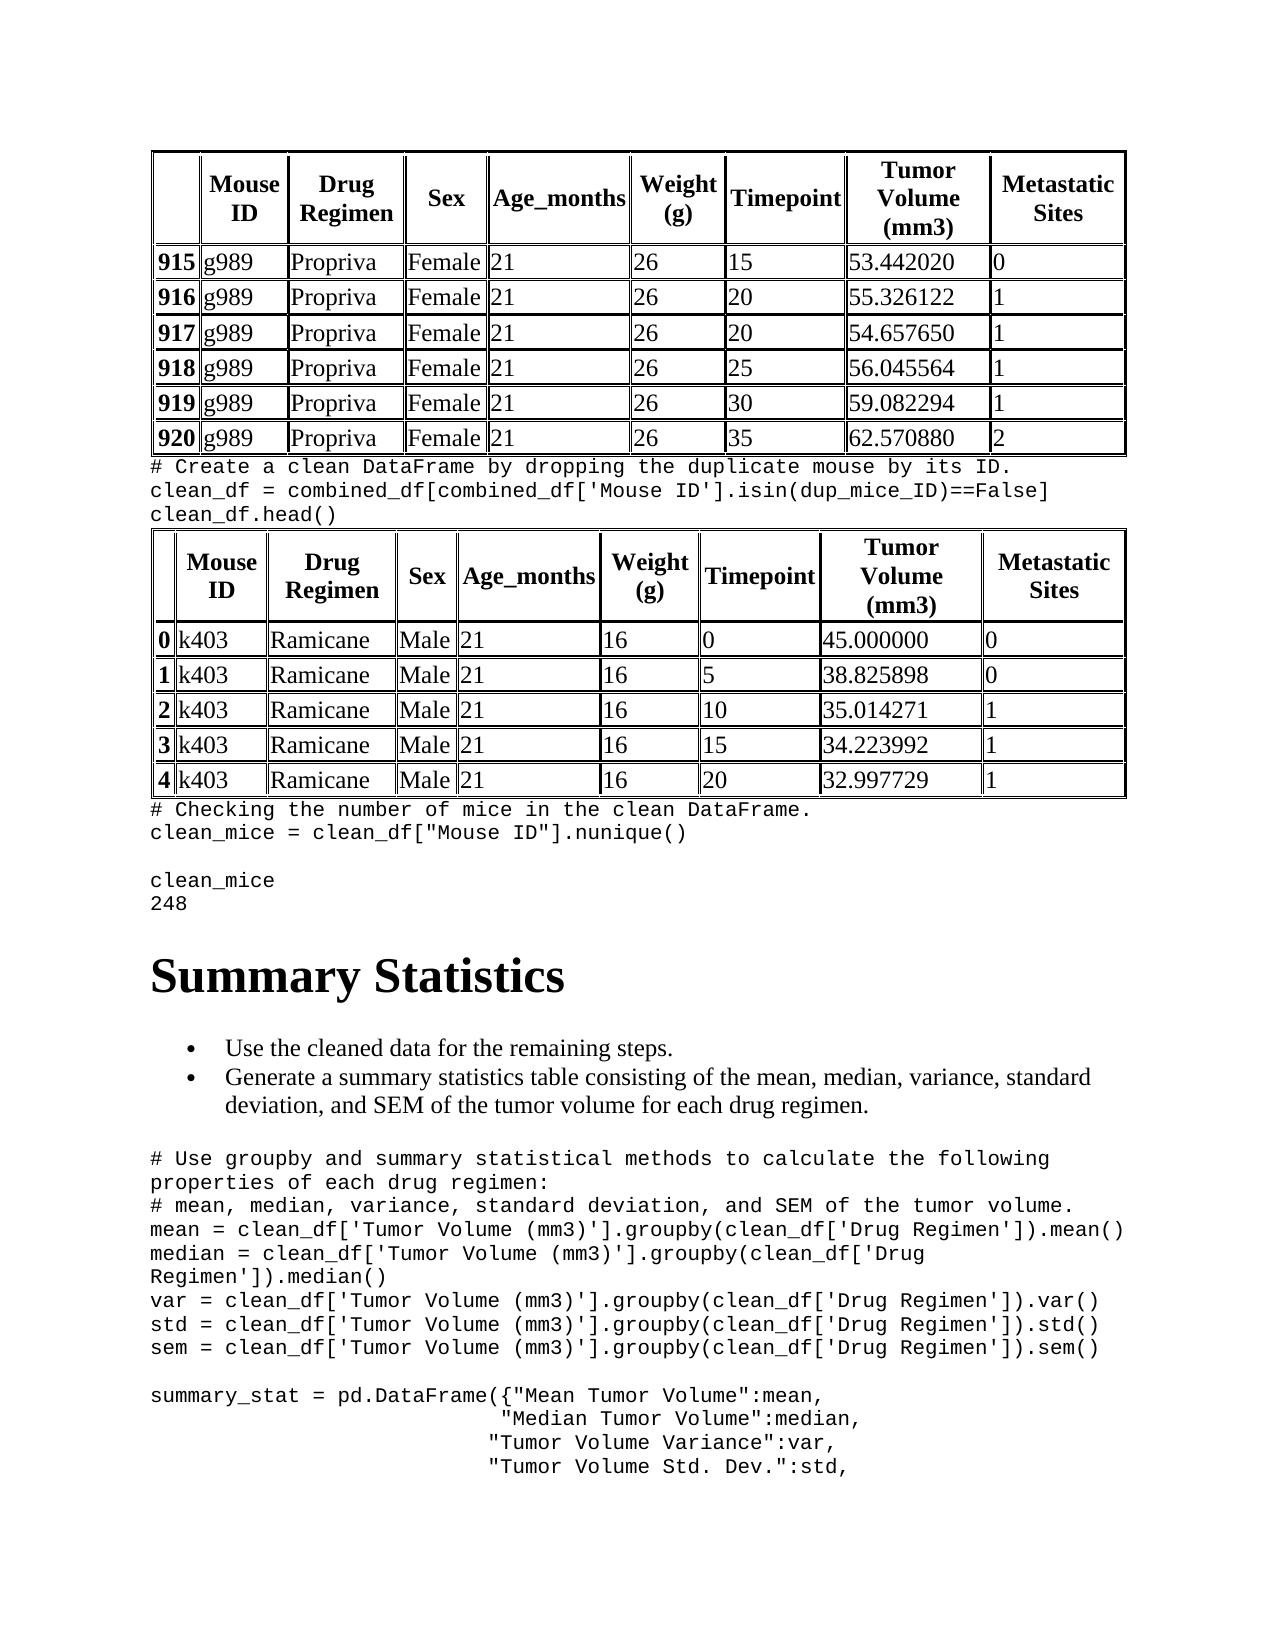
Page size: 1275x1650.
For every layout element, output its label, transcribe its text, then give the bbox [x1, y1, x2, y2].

table_cell Ramicane [269, 659, 395, 690]
table_cell k403 [176, 764, 268, 796]
table_cell 16 [602, 623, 698, 655]
table_cell Male [397, 764, 457, 796]
table_cell 21 [459, 659, 599, 690]
table_header Tumor Volume (mm3) [820, 531, 983, 620]
table_cell 16 [602, 729, 698, 760]
table_cell g989 [202, 387, 287, 418]
table_cell Female [407, 281, 486, 313]
table_cell 21 [458, 764, 600, 796]
table_cell 30 [727, 387, 844, 418]
list Generate a summary statistics table consisting of the mean, median, variance, standard deviation, and SEM of the tumor volume for each drug regimen. [187, 1062, 1125, 1119]
table_cell 20 [727, 316, 844, 348]
table_cell 16 [602, 659, 698, 690]
table_cell Ramicane [269, 694, 395, 725]
table_cell 916 [152, 278, 201, 313]
table_cell 0 [990, 243, 1126, 278]
table_cell Female [407, 246, 486, 278]
table_cell 16 [602, 694, 698, 725]
table_cell Propriva [290, 316, 403, 348]
table_header Timepoint [700, 529, 820, 620]
table_cell Propriva [290, 351, 403, 383]
text sem = clean_df['Tumor Volume (mm3)'].groupby(clean_df['Drug Regimen']).sem() [150, 1337, 1125, 1361]
table_header Metastatic Sites [990, 153, 1124, 243]
table_header [154, 153, 201, 243]
table_cell 918 [152, 348, 199, 383]
table_cell 21 [459, 729, 599, 760]
table_cell 1 [992, 313, 1126, 348]
table_cell 15 [701, 729, 819, 760]
table_cell 26 [632, 316, 724, 348]
table_cell 3 [154, 725, 174, 760]
table_cell 26 [632, 351, 724, 383]
table_cell Propriva [290, 246, 403, 278]
table_cell 21 [490, 351, 629, 383]
table_cell 15 [727, 246, 844, 278]
table_header Timepoint [725, 152, 846, 243]
table_cell 35 [725, 418, 846, 453]
table_cell g989 [202, 281, 287, 313]
table_cell 16 [600, 764, 700, 796]
table_cell 4 [154, 760, 176, 796]
table_header Drug Regimen [268, 531, 397, 620]
table_cell Female [407, 351, 486, 383]
table_cell 26 [632, 281, 724, 313]
table_cell Female [407, 387, 486, 418]
table_cell Propriva [288, 418, 405, 453]
table_cell 10 [701, 694, 819, 725]
text # mean, median, variance, standard deviation, and SEM of the tumor volume. [150, 1196, 1125, 1219]
table_cell 0 [984, 620, 1124, 655]
table_cell 0 [984, 655, 1125, 690]
table_header Sex [405, 152, 488, 243]
table_cell Male [398, 659, 456, 690]
table_cell k403 [177, 694, 266, 725]
table_cell 32.997729 [820, 764, 983, 796]
table_cell 20 [700, 764, 820, 796]
table_cell 1 [984, 725, 1125, 760]
text clean_mice [150, 870, 1125, 893]
text "Tumor Volume Std. Dev.":std, [150, 1456, 1125, 1479]
table_cell 26 [632, 387, 724, 418]
table_cell 0 [154, 620, 174, 655]
table_header Mouse ID [201, 152, 288, 243]
table_cell Male [398, 729, 456, 760]
table_cell 59.082294 [848, 387, 989, 418]
table_cell 21 [490, 387, 629, 418]
text summary_stat = pd.DataFrame({"Mean Tumor Volume":mean, [150, 1385, 1125, 1408]
table_cell 21 [459, 694, 599, 725]
table_cell Male [398, 623, 456, 655]
table_cell 1 [984, 690, 1125, 725]
table_cell 2 [990, 418, 1125, 453]
table_cell 62.570880 [846, 422, 990, 453]
table_cell 38.825898 [822, 659, 981, 690]
table_cell 1 [992, 348, 1126, 383]
table_cell 21 [490, 316, 629, 348]
table_cell k403 [177, 659, 266, 690]
table_cell 56.045564 [848, 351, 989, 383]
text clean_mice = clean_df["Mouse ID"].nunique() [150, 822, 1125, 846]
table_cell Ramicane [269, 729, 395, 760]
table_header Drug Regimen [288, 152, 405, 243]
table_cell 34.223992 [822, 729, 981, 760]
text mean = clean_df['Tumor Volume (mm3)'].groupby(clean_df['Drug Regimen']).mean() [150, 1219, 1125, 1243]
table_cell Male [398, 694, 456, 725]
table_cell g989 [202, 351, 287, 383]
table_cell 0 [701, 623, 819, 655]
text # Use groupby and summary statistical methods to calculate the following properties of each drug regimen: [150, 1148, 1125, 1196]
table_cell 2 [154, 690, 174, 725]
table_cell 21 [490, 246, 629, 278]
table_cell 26 [631, 422, 725, 453]
text # Create a clean DataFrame by dropping the duplicate mouse by its ID. [150, 457, 1125, 480]
table_cell g989 [202, 316, 287, 348]
table_cell 21 [490, 281, 629, 313]
table_cell 21 [459, 623, 599, 655]
table_cell 54.657650 [848, 316, 989, 348]
table_header Mouse ID [176, 531, 268, 620]
table_cell 1 [990, 278, 1126, 313]
table_cell 1 [992, 383, 1125, 418]
table_cell 55.326122 [848, 281, 989, 313]
text clean_df = combined_df[combined_df['Mouse ID'].isin(dup_mice_ID)==False] [150, 480, 1125, 504]
text # Checking the number of mice in the clean DataFrame. [150, 799, 1125, 822]
table_cell 919 [154, 383, 199, 418]
text "Tumor Volume Variance":var, [150, 1432, 1125, 1456]
table_header Age_months [458, 529, 600, 620]
text clean_df.head() [150, 504, 1125, 527]
text Summary Statistics [150, 946, 1125, 1004]
table_cell g989 [202, 246, 287, 278]
table_cell 53.442020 [848, 246, 989, 278]
text "Median Tumor Volume":median, [150, 1408, 1125, 1432]
table_cell 20 [727, 281, 844, 313]
table_cell Female [405, 418, 488, 453]
table_cell Propriva [290, 387, 403, 418]
table_header Weight (g) [631, 153, 725, 243]
table_header Tumor Volume (mm3) [846, 153, 990, 243]
list Use the cleaned data for the remaining steps. [187, 1033, 1125, 1062]
table_cell k403 [177, 729, 266, 760]
table_cell 35.014271 [822, 694, 981, 725]
table_cell Ramicane [268, 764, 397, 796]
table_cell 920 [154, 418, 201, 453]
table_cell Propriva [290, 281, 403, 313]
text std = clean_df['Tumor Volume (mm3)'].groupby(clean_df['Drug Regimen']).std() [150, 1314, 1125, 1337]
table_cell 1 [154, 655, 174, 690]
table_cell g989 [201, 422, 288, 453]
table_header Age_months [488, 153, 631, 243]
table_cell 21 [488, 422, 631, 453]
table_cell 45.000000 [822, 623, 981, 655]
text median = clean_df['Tumor Volume (mm3)'].groupby(clean_df['Drug Regimen']).median() [150, 1243, 1125, 1290]
table_header Metastatic Sites [983, 531, 1124, 620]
table_cell 917 [152, 313, 199, 348]
table_header Weight (g) [600, 531, 700, 620]
table_cell Ramicane [269, 623, 395, 655]
text 248 [150, 893, 1125, 917]
table_header [154, 531, 176, 620]
table_cell 1 [983, 760, 1125, 796]
table_cell 915 [152, 243, 201, 278]
table_cell 26 [632, 246, 724, 278]
table_cell Female [407, 316, 486, 348]
table_cell 5 [701, 659, 819, 690]
table_header Sex [397, 531, 457, 620]
text var = clean_df['Tumor Volume (mm3)'].groupby(clean_df['Drug Regimen']).var() [150, 1290, 1125, 1314]
table_cell 25 [727, 351, 844, 383]
table_cell k403 [177, 623, 266, 655]
